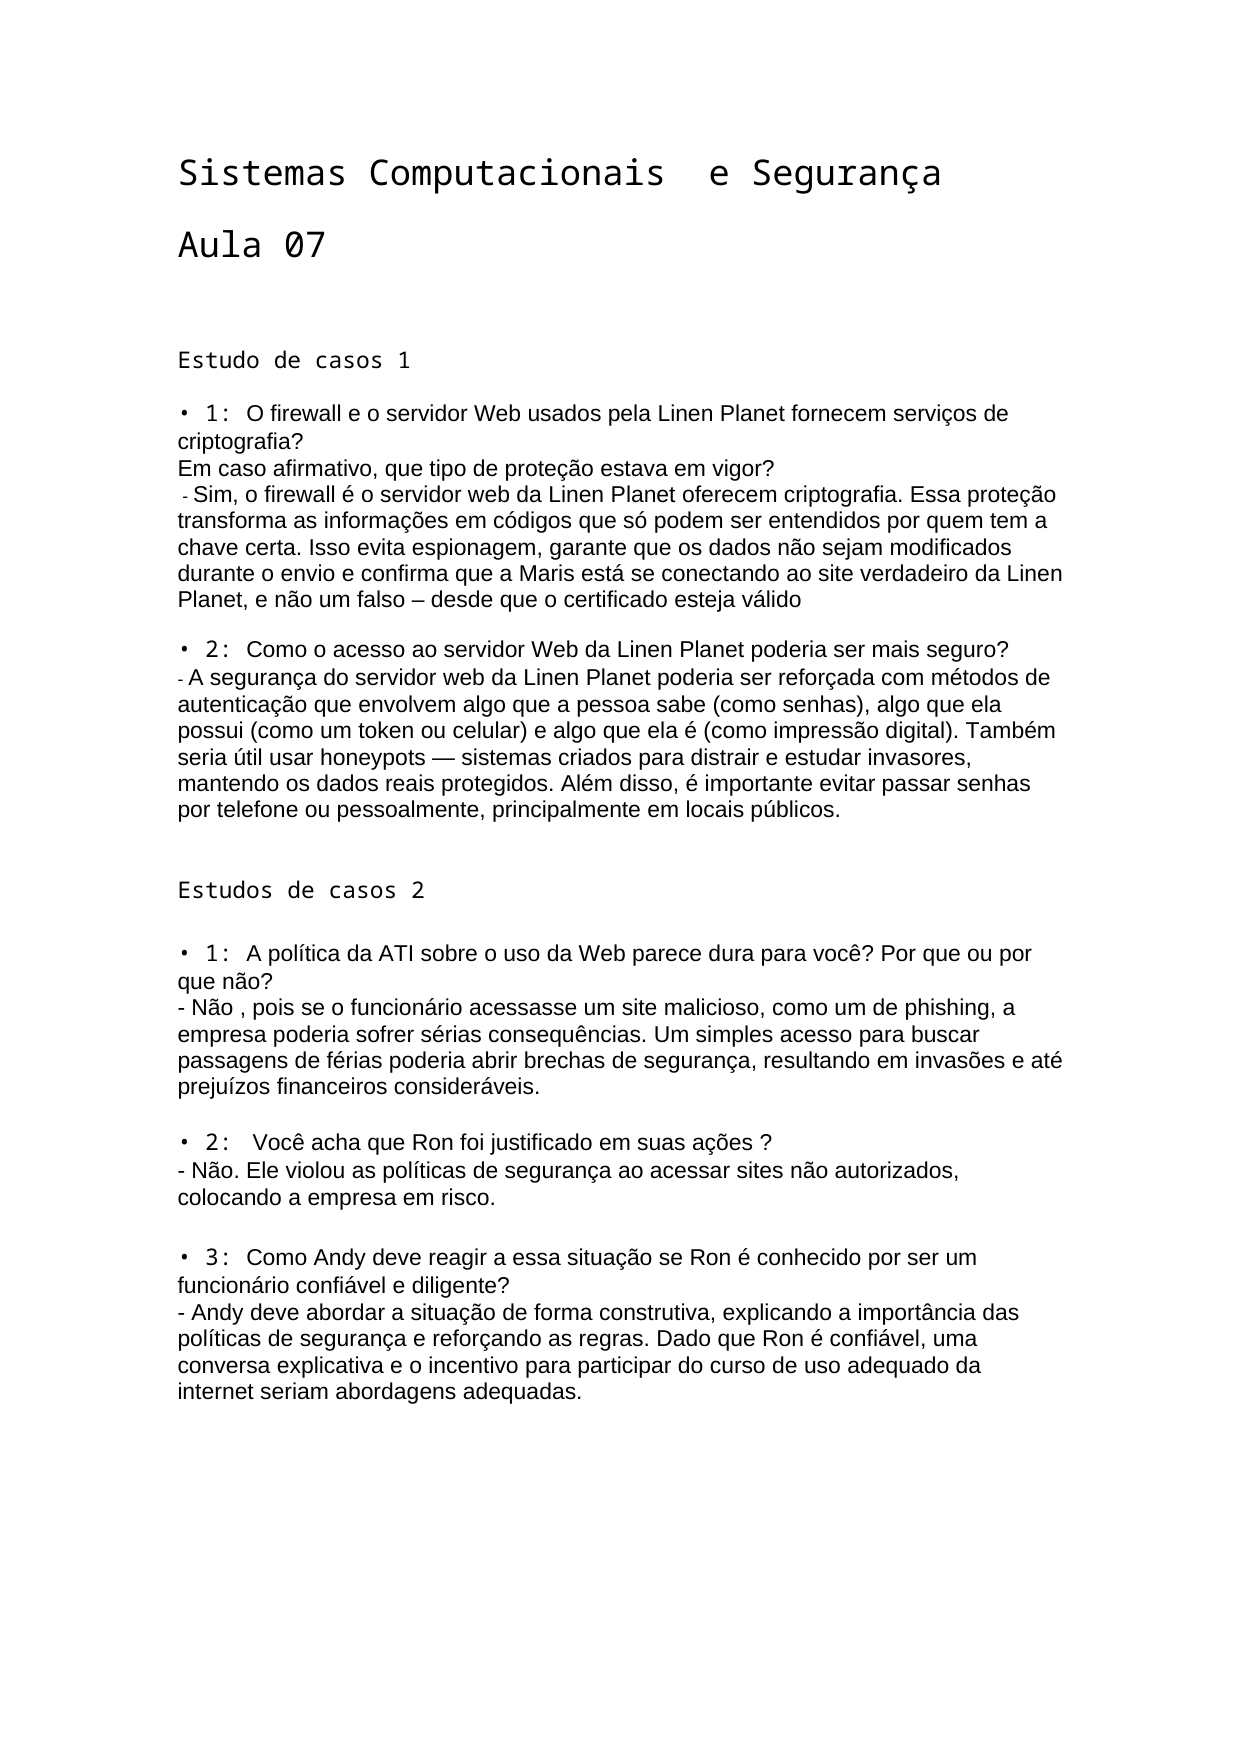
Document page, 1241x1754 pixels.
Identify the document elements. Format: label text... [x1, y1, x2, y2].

text • 2: Você acha que Ron foi justificado em suas ações ? [177, 1126, 1063, 1157]
text Estudo de casos 1 [177, 344, 1063, 376]
text - A segurança do servidor web da Linen Planet poderia ser reforçada com métodos de autenticação que envolvem algo que a pessoa sabe (como senhas), algo que ela possui (como um token ou celular) e algo que ela é (como impressão digital). Também seria útil usar honeypots — sistemas criados para distrair e estudar invasores, mantendo os dados reais protegidos. Além disso, é importante evitar passar senhas por telefone ou pessoalmente, principalmente em locais públicos. [177, 664, 1063, 822]
text - Não , pois se o funcionário acessasse um site malicioso, como um de phishing, a empresa poderia sofrer sérias consequências. Um simples acesso para buscar passagens de férias poderia abrir brechas de segurança, resultando em invasões e até prejuízos financeiros consideráveis. [177, 994, 1063, 1100]
text • 2: Como o acesso ao servidor Web da Linen Planet poderia ser mais seguro? [177, 633, 1063, 664]
text Sistemas Computacionais e Segurança [177, 148, 1063, 196]
text Estudos de casos 2 [177, 874, 1063, 905]
text • 3: Como Andy deve reagir a essa situação se Ron é conhecido por ser um funcionário confiável e diligente? [177, 1241, 1063, 1299]
text • 1: O firewall e o servidor Web usados pela Linen Planet fornecem serviços de criptografia? [177, 397, 1063, 454]
text • 1: A política da ATI sobre o uso da Web parece dura para você? Por que ou por que não? [177, 937, 1063, 994]
text - Não. Ele violou as políticas de segurança ao acessar sites não autorizados, colocando a empresa em risco. [177, 1157, 1063, 1210]
text Em caso afirmativo, que tipo de proteção estava em vigor? [177, 454, 1063, 481]
text Aula 07 [177, 220, 1063, 268]
text - Andy deve abordar a situação de forma construtiva, explicando a importância das políticas de segurança e reforçando as regras. Dado que Ron é confiável, uma conversa explicativa e o incentivo para participar do curso de uso adequado da internet seriam abordagens adequadas. [177, 1299, 1063, 1404]
text - Sim, o firewall é o servidor web da Linen Planet oferecem criptografia. Essa proteção transforma as informações em códigos que só podem ser entendidos por quem tem a chave certa. Isso evita espionagem, garante que os dados não sejam modificados durante o envio e confirma que a Maris está se conectando ao site verdadeiro da Linen Planet, e não um falso – desde que o certificado esteja válido [177, 481, 1063, 613]
